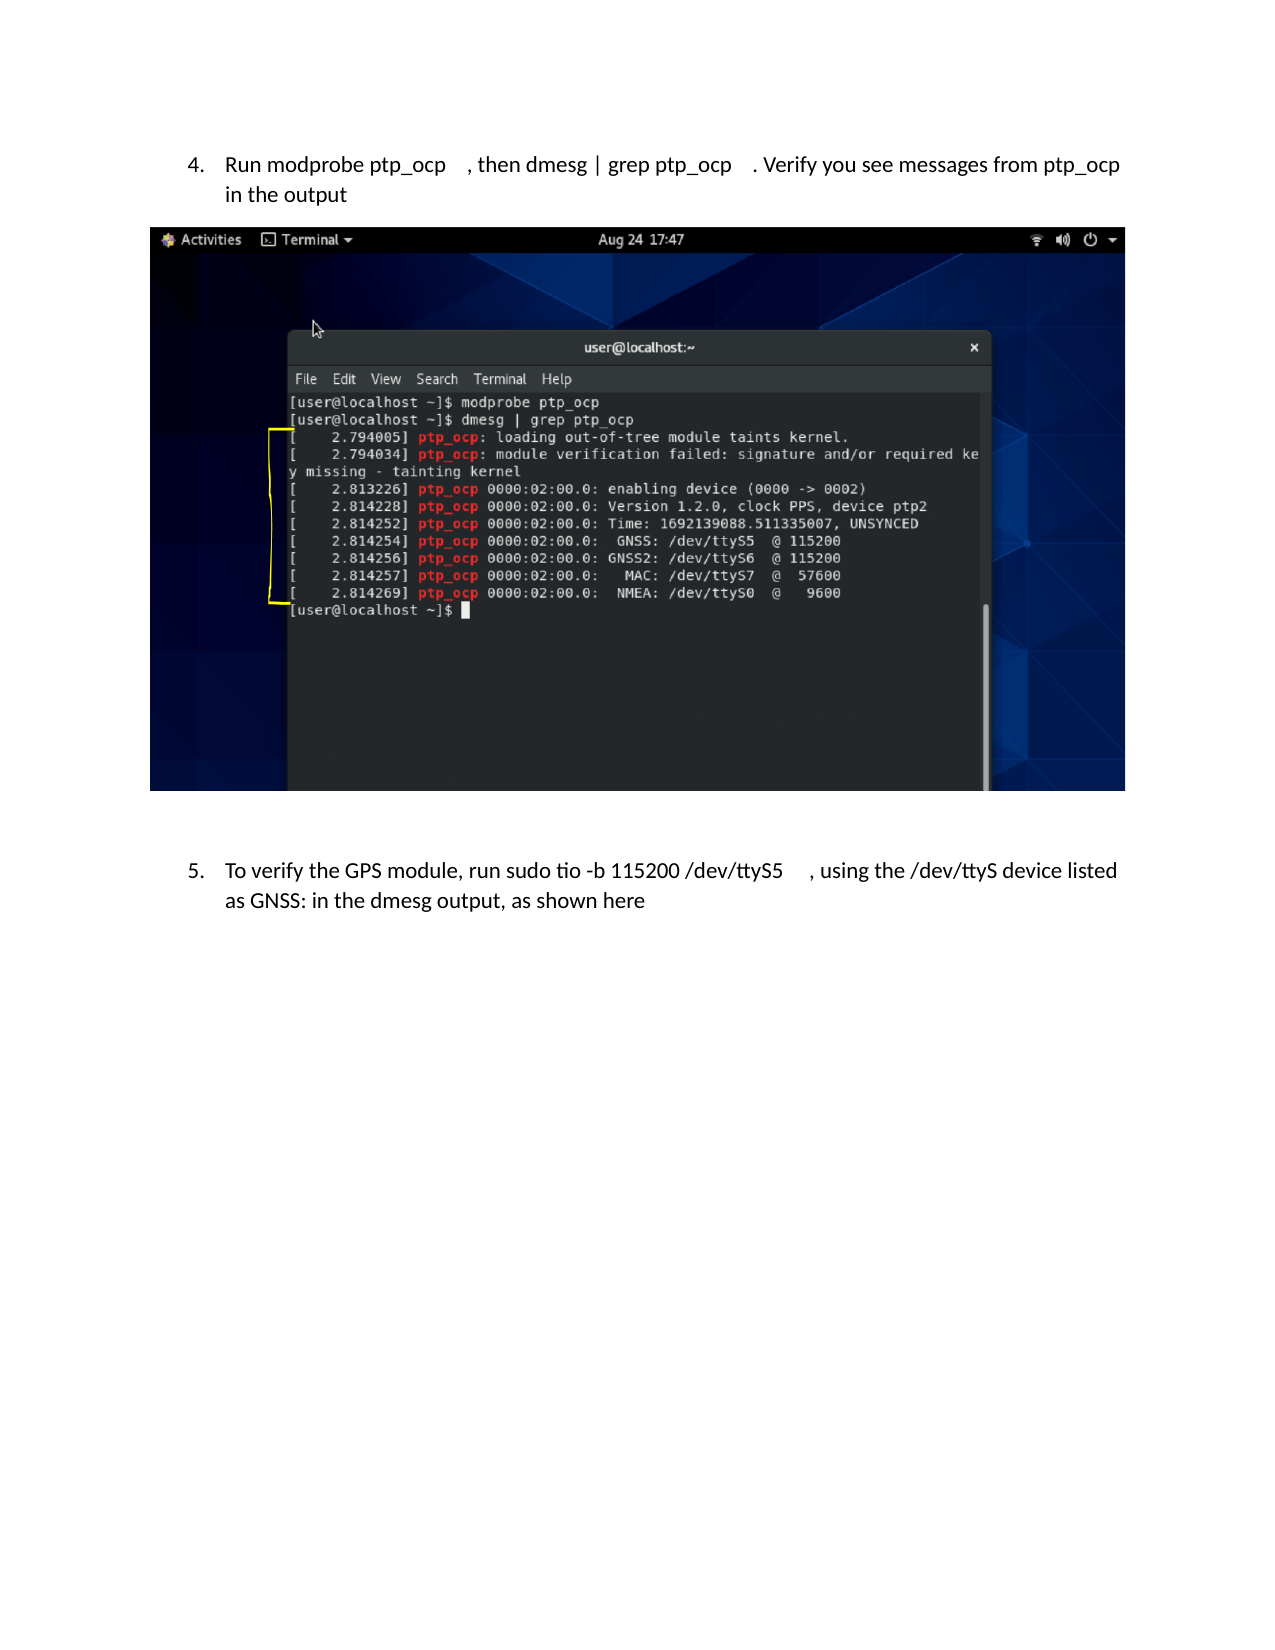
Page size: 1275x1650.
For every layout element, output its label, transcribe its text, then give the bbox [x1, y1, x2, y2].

picture [150, 227, 1125, 791]
list To verify the GPS module, run sudo tio -b 115200 /dev/ttyS5 , using the /dev/ttyS device listed as GNSS: in the dmesg output, as shown here [187, 856, 1125, 914]
list Run modprobe ptp_ocp , then dmesg | grep ptp_ocp . Verify you see messages from ptp_ocp in the output [187, 150, 1125, 208]
